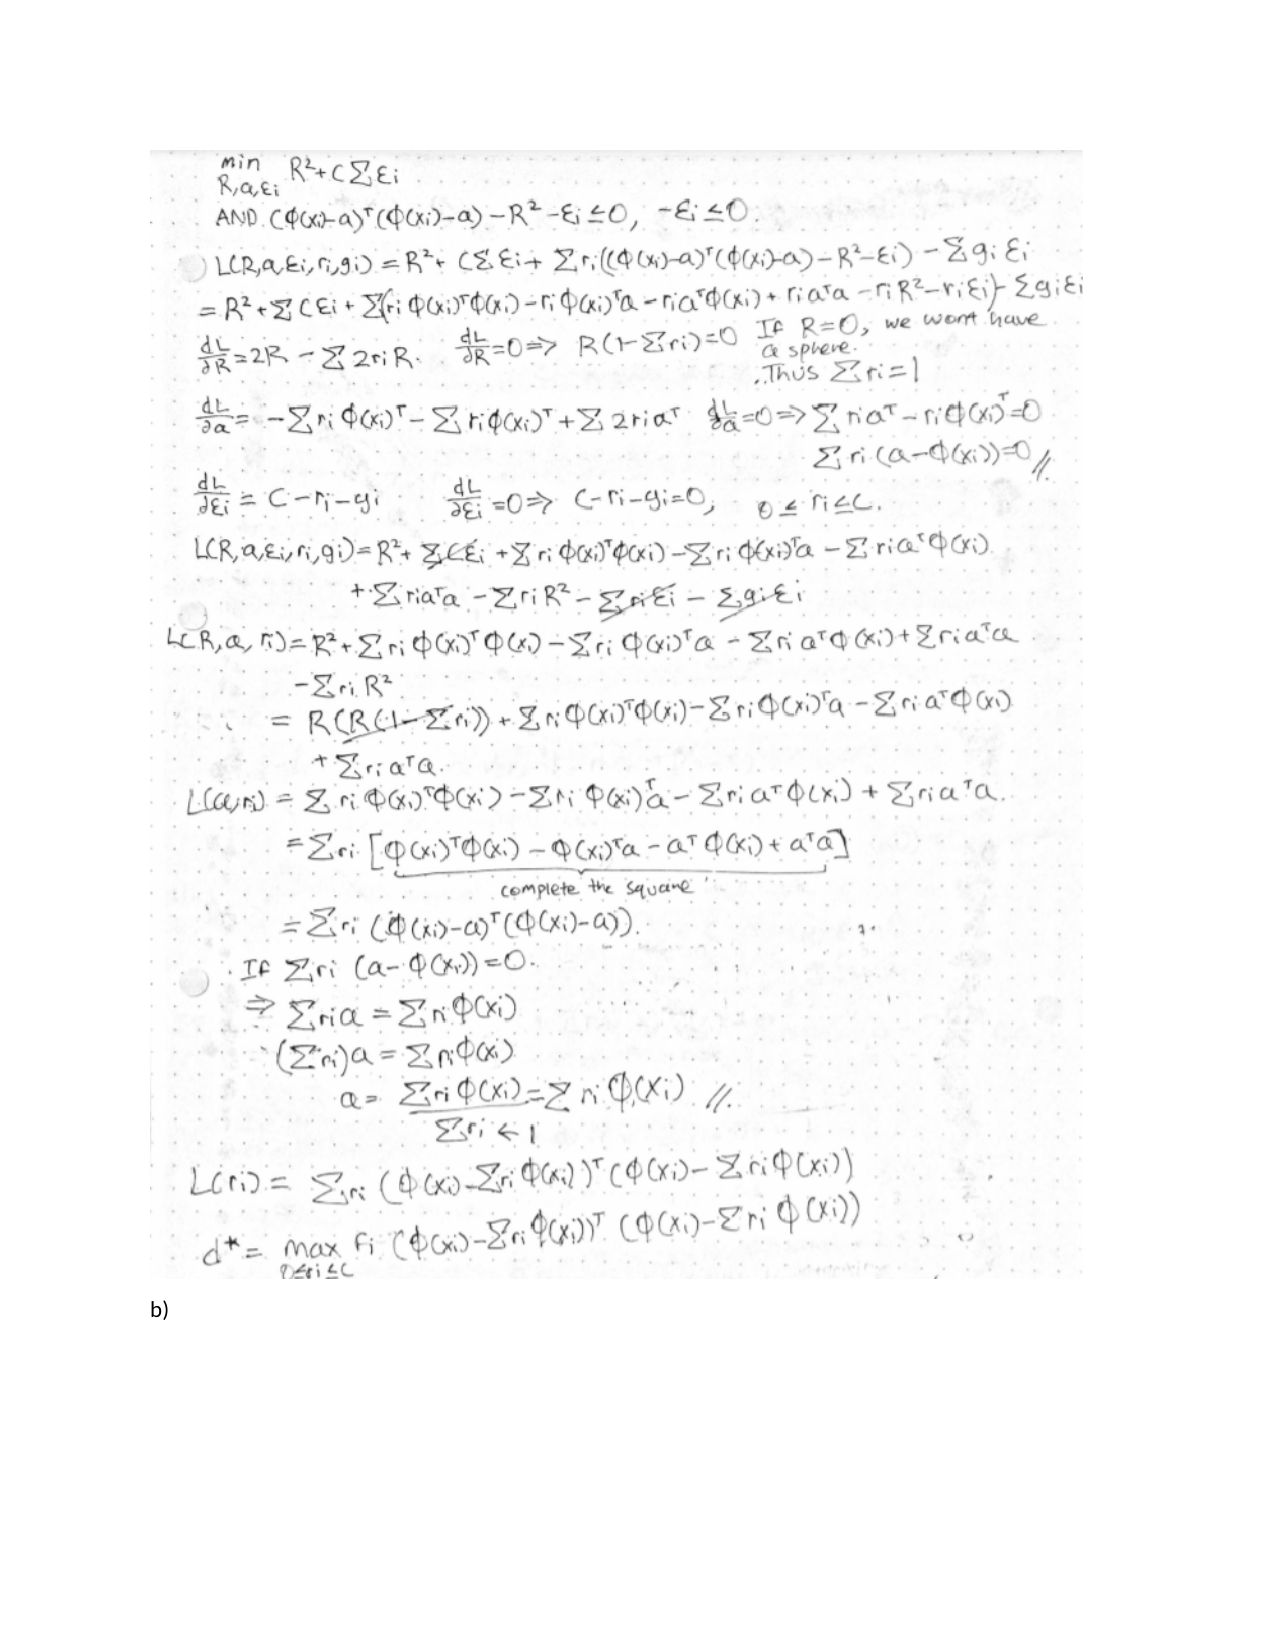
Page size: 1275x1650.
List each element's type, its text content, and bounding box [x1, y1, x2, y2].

text b) [150, 1295, 1125, 1323]
picture [150, 150, 1083, 1279]
